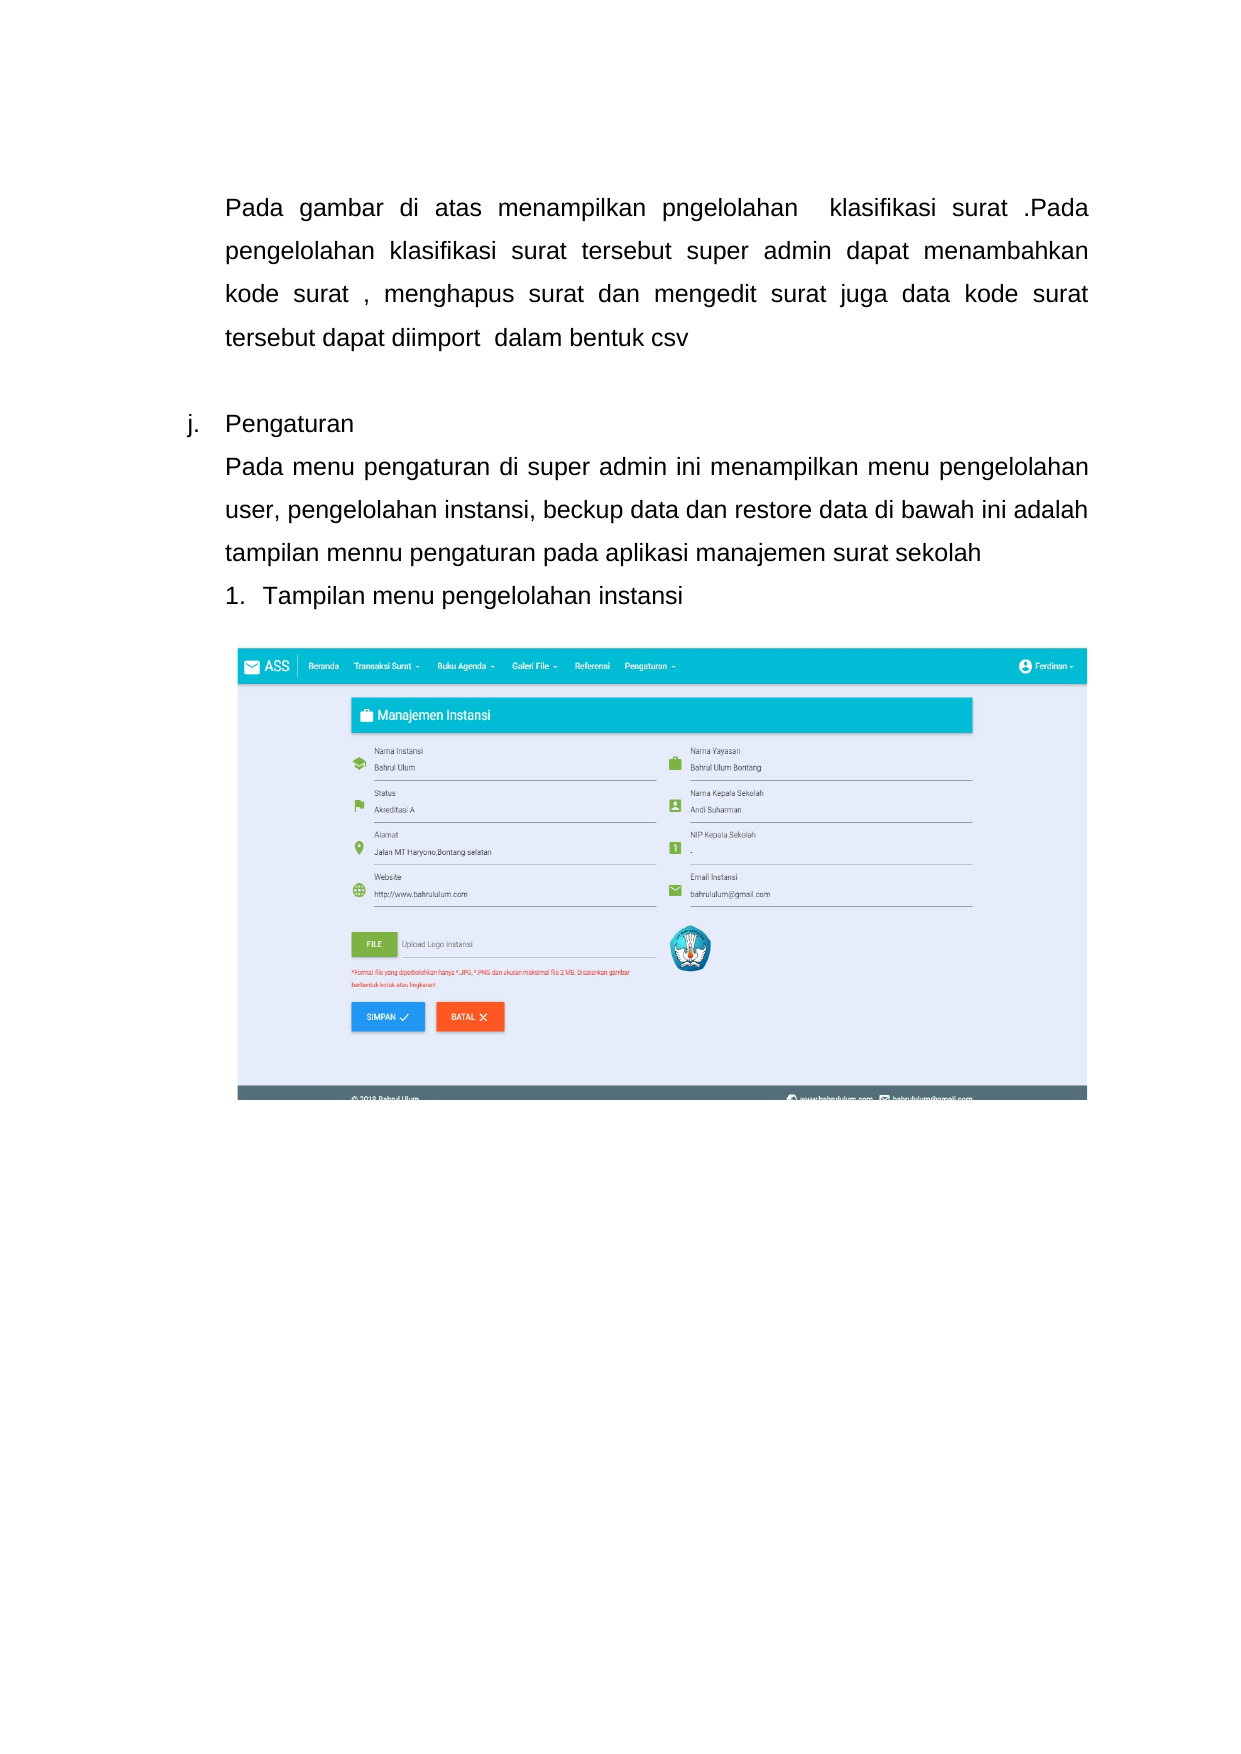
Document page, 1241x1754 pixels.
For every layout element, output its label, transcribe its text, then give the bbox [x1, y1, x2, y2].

list Pada gambar di atas menampilkan pngelolahan klasifikasi surat .Pada pengelolahan klasifikasi surat tersebut super admin dapat menambahkan kode surat , menghapus surat dan mengedit surat juga data kode surat tersebut dapat diimport dalam bentuk csv [225, 193, 1090, 351]
list Pengaturan [187, 409, 1090, 437]
picture [237, 646, 1087, 1100]
list Pada menu pengaturan di super admin ini menampilkan menu pengelolahan user, pengelolahan instansi, beckup data dan restore data di bawah ini adalah tampilan mennu pengaturan pada aplikasi manajemen surat sekolah [225, 452, 1090, 567]
list Tampilan menu pengelolahan instansi [225, 581, 1090, 610]
